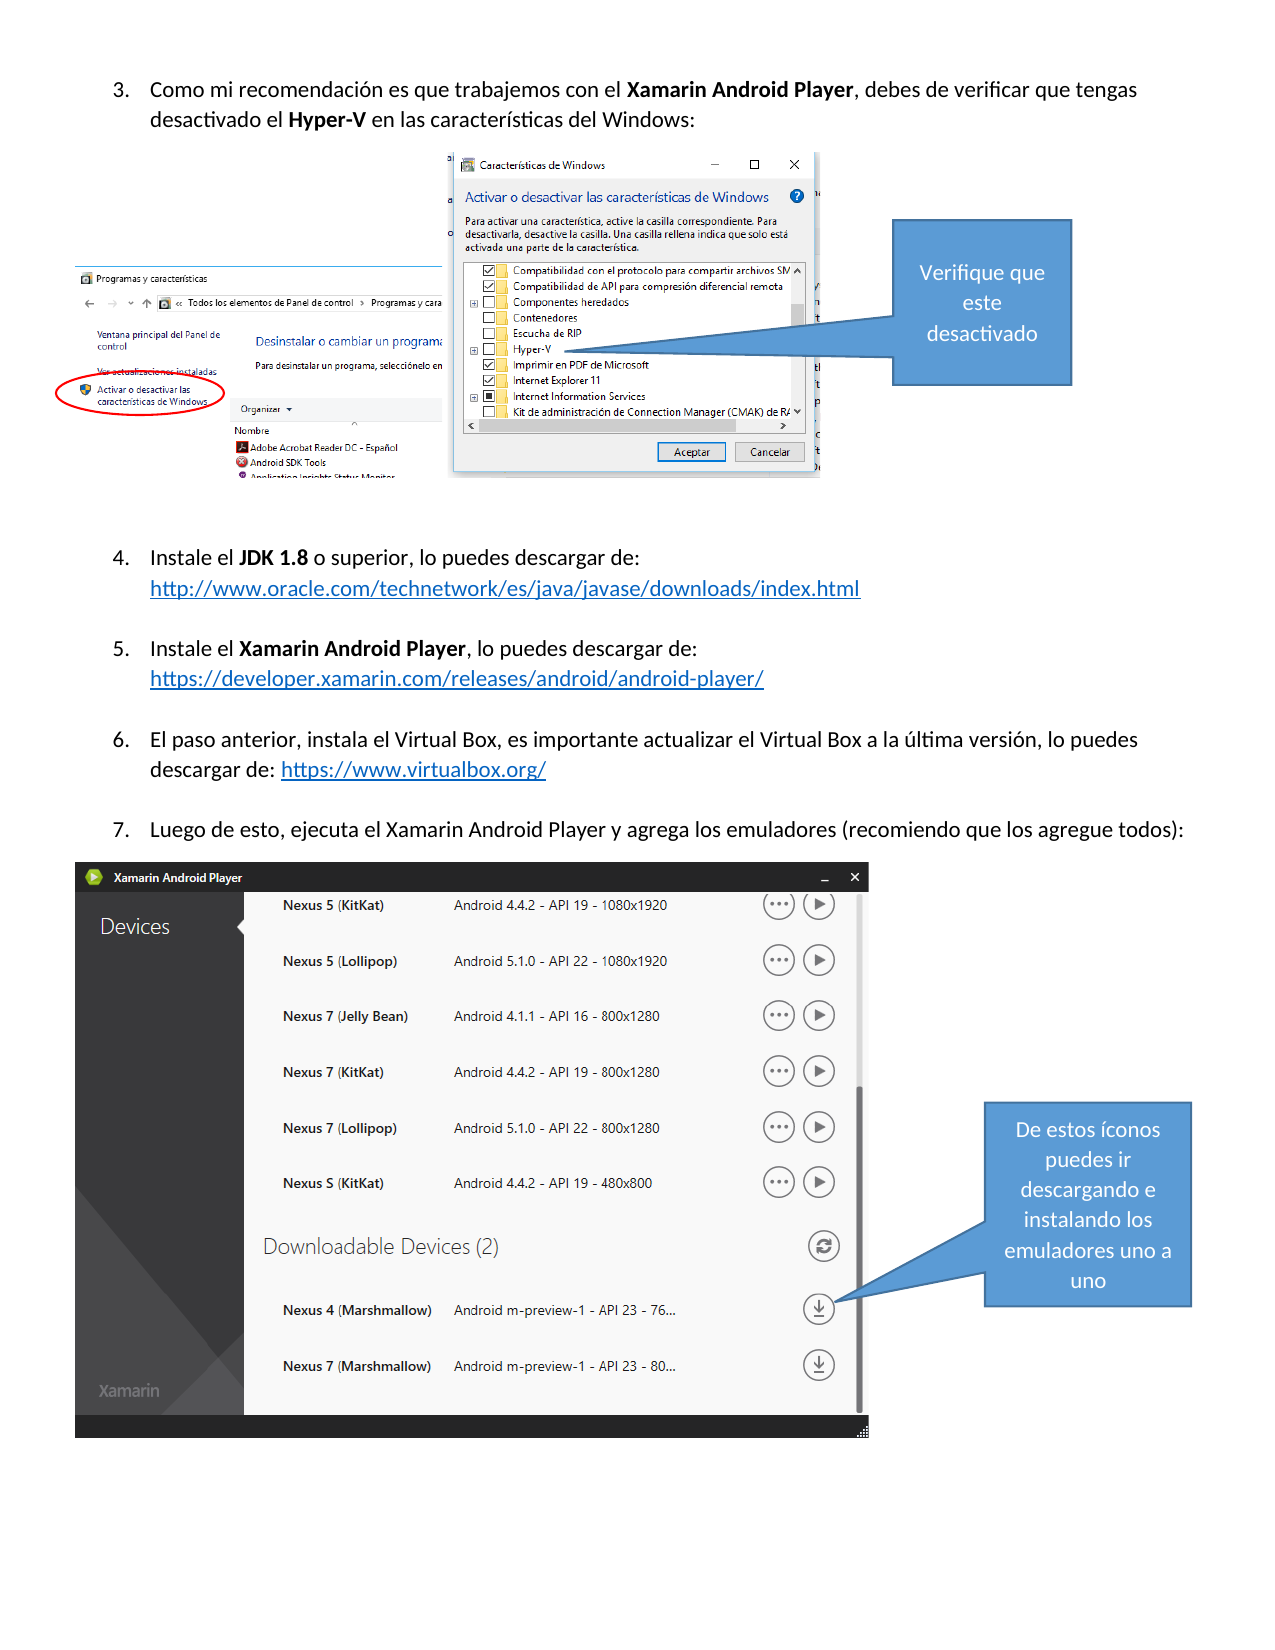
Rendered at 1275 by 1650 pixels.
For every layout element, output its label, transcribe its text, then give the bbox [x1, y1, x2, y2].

picture [75, 266, 443, 478]
list Instale el Xamarin Android Player, lo puedes descargar de: https://developer.xamarin.com/releases/android/android-player/ [112, 634, 1200, 692]
list Como mi recomendación es que trabajemos con el Xamarin Android Player, debes de verificar que tengas desactivado el Hyper-V en las características del Windows: [112, 75, 1200, 133]
picture [447, 152, 821, 478]
picture [75, 862, 869, 1438]
picture [75, 373, 222, 413]
list Instale el JDK 1.8 o superior, lo puedes descargar de: http://www.oracle.com/technetwork/es/java/javase/downloads/index.html [112, 543, 1200, 602]
list Luego de esto, ejecuta el Xamarin Android Player y agrega los emuladores (recomiendo que los agregue todos): [112, 815, 1200, 843]
list El paso anterior, instala el Virtual Box, es importante actualizar el Virtual Box a la última versión, lo puedes descargar de: https://www.virtualbox.org/ [112, 725, 1200, 783]
